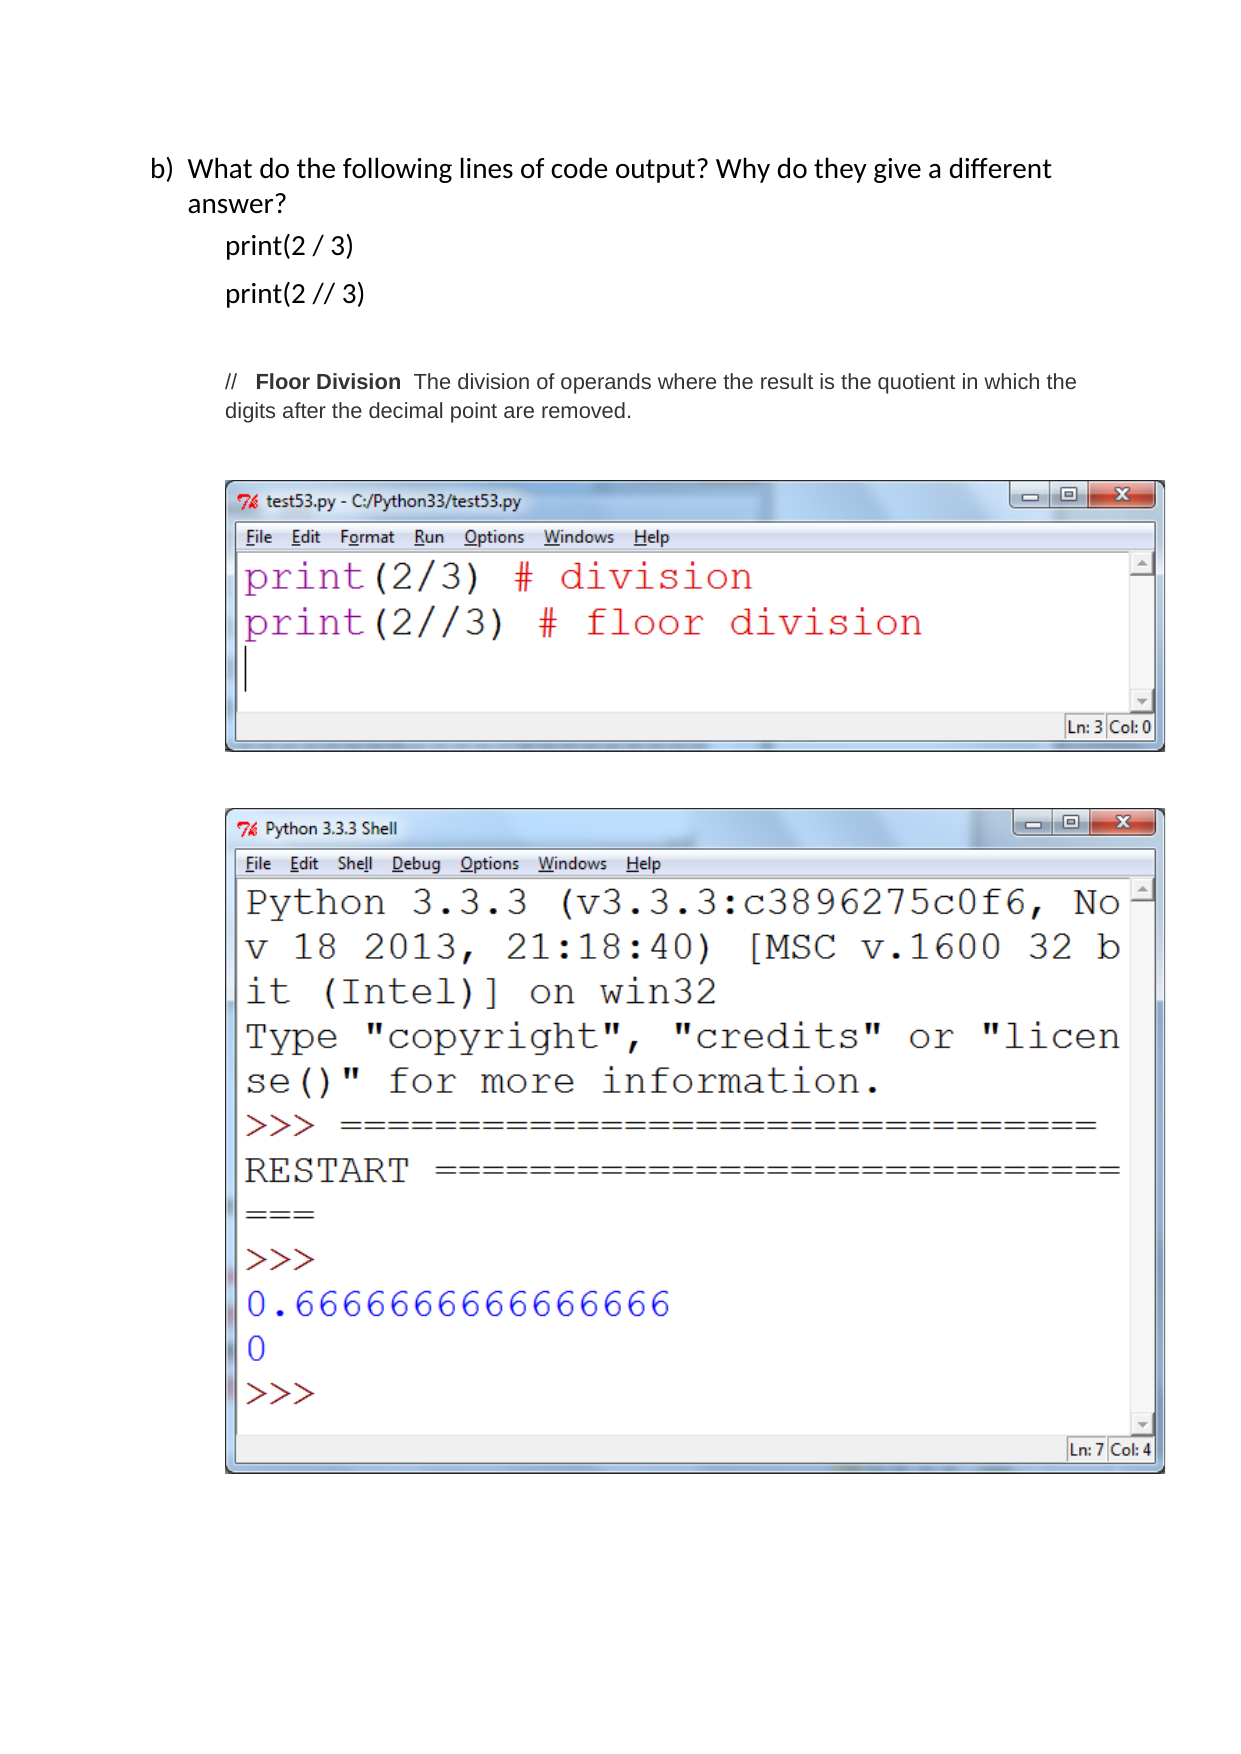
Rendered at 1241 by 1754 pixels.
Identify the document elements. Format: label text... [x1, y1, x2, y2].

text print(2 // 3) [225, 275, 1090, 310]
picture [225, 480, 1166, 752]
text print(2 / 3) [225, 227, 1090, 263]
text // Floor Division The division of operands where the result is the quotient in which the digits after the decimal point are removed. [225, 369, 1090, 423]
picture [225, 808, 1166, 1474]
list What do the following lines of code output? Why do they give a different answer? [150, 150, 1090, 221]
